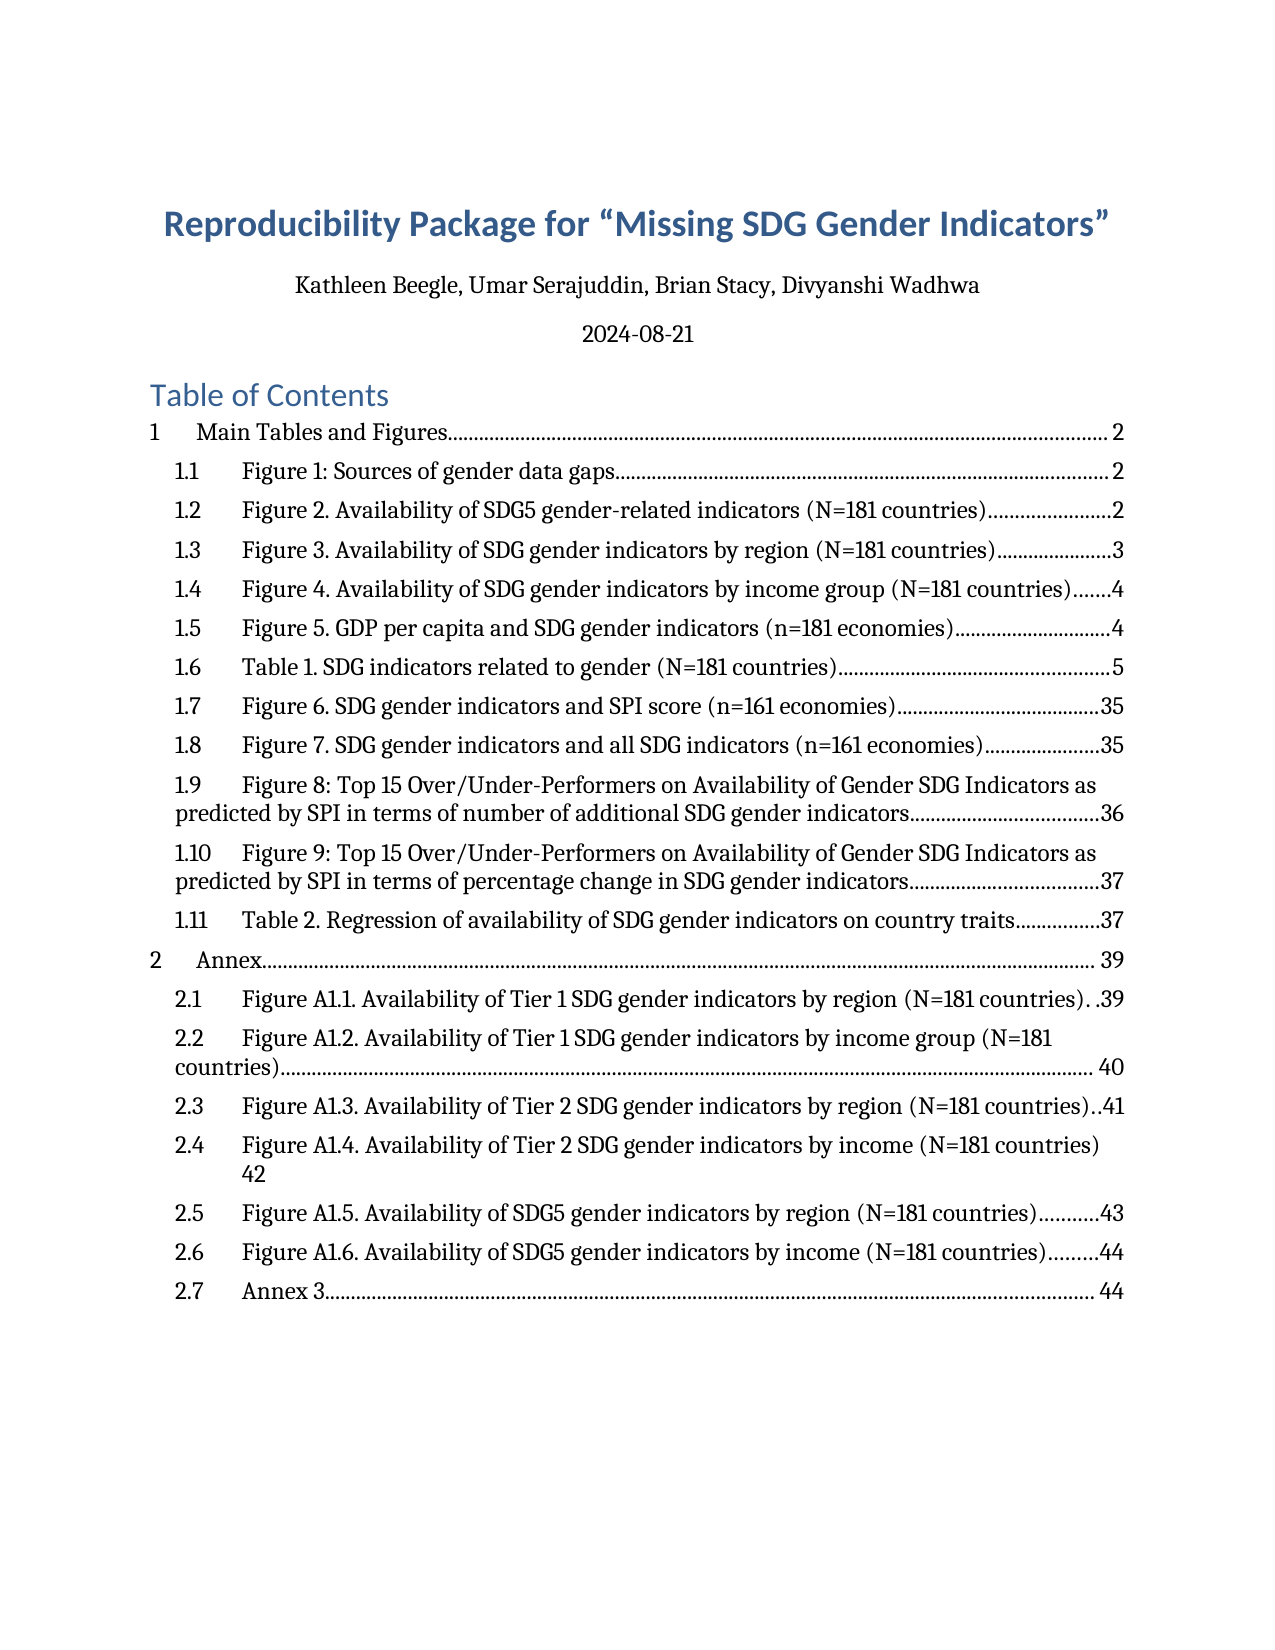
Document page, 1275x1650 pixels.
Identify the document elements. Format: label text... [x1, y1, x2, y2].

text 2024-08-21 [150, 320, 1125, 349]
text Kathleen Beegle, Umar Serajuddin, Brian Stacy, Divyanshi Wadhwa [150, 271, 1125, 299]
title Reproducibility Package for “Missing SDG Gender Indicators” [150, 200, 1125, 246]
